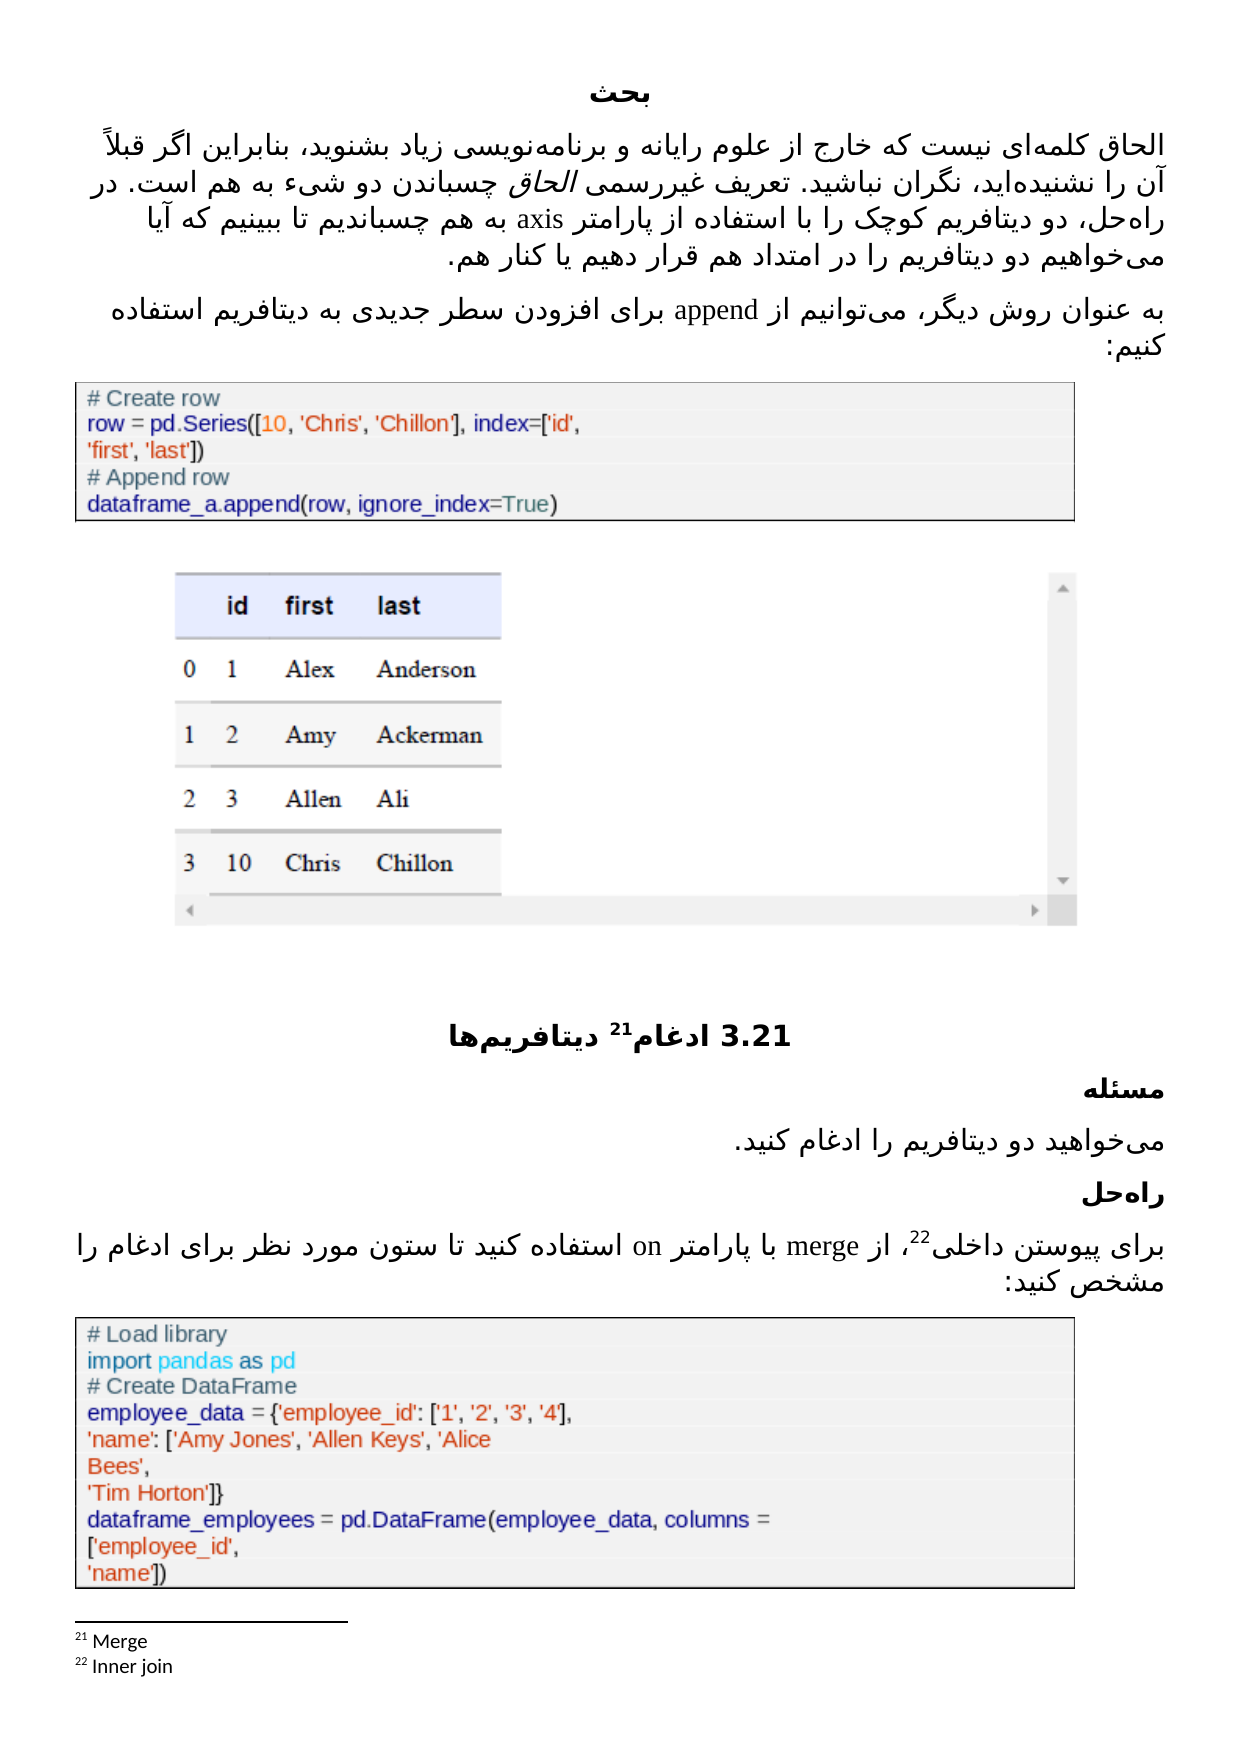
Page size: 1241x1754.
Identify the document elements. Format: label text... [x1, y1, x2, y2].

text مسئله [75, 1073, 1165, 1104]
picture [133, 557, 1107, 948]
text می‌خواهید دو دیتافریم را ادغام کنید. [75, 1124, 1165, 1158]
text به عنوان روش دیگر، می‌‌توانیم از append برای افزودن سطر جدیدی به دیتافریم استفاده کنیم: [75, 292, 1165, 363]
text راه‌حل [75, 1177, 1165, 1208]
text برای پیوستن داخلی، از merge با پارامتر on استفاده کنید تا ستون مورد نظر برای ادغام را مشخص کنید: [75, 1228, 1165, 1298]
text الحاق کلمه‌‌ای نیست که خارج از علوم رایانه و برنامه‌نویسی زیاد بشنوید، بنابراین اگر قبلاً آن را نشنیده‌اید، نگران نباشید. تعریف غیررسمی الحاق چسباندن دو شیء به هم است. در راه‌حل، دو دیتافریم کوچک را با استفاده از پارامتر axis به هم چسباندیم تا ببینیم که آیا می‌‌خواهیم دو دیتافریم را در امتداد هم قرار دهیم یا کنار هم. [75, 128, 1165, 272]
text 3.21 ادغام دیتافریم‌ها [75, 1019, 1165, 1053]
text بحث [75, 75, 1165, 109]
